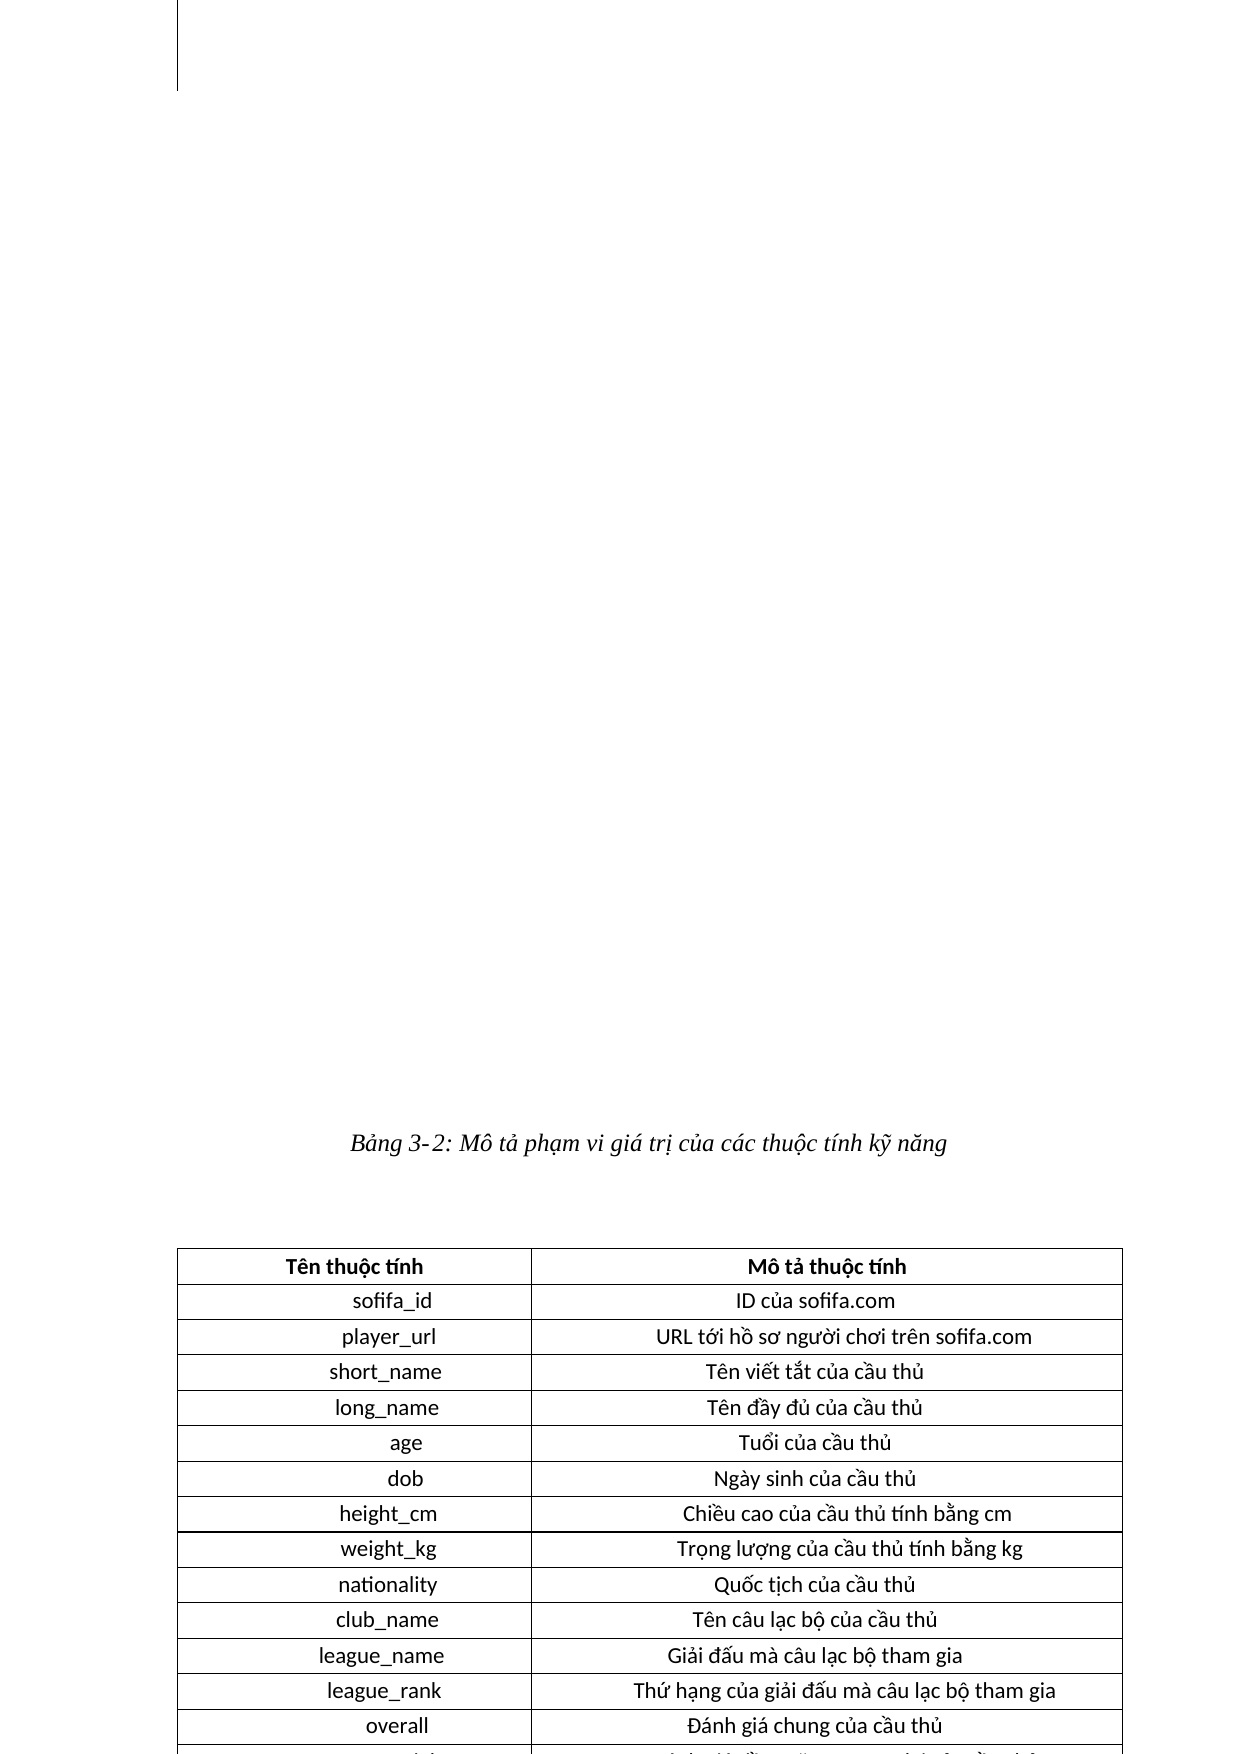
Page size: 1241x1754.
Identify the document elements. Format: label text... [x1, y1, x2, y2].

text Bảng 3-2: Mô tả phạm vi giá trị của các thuộc tính kỹ năng [177, 1128, 1122, 1157]
